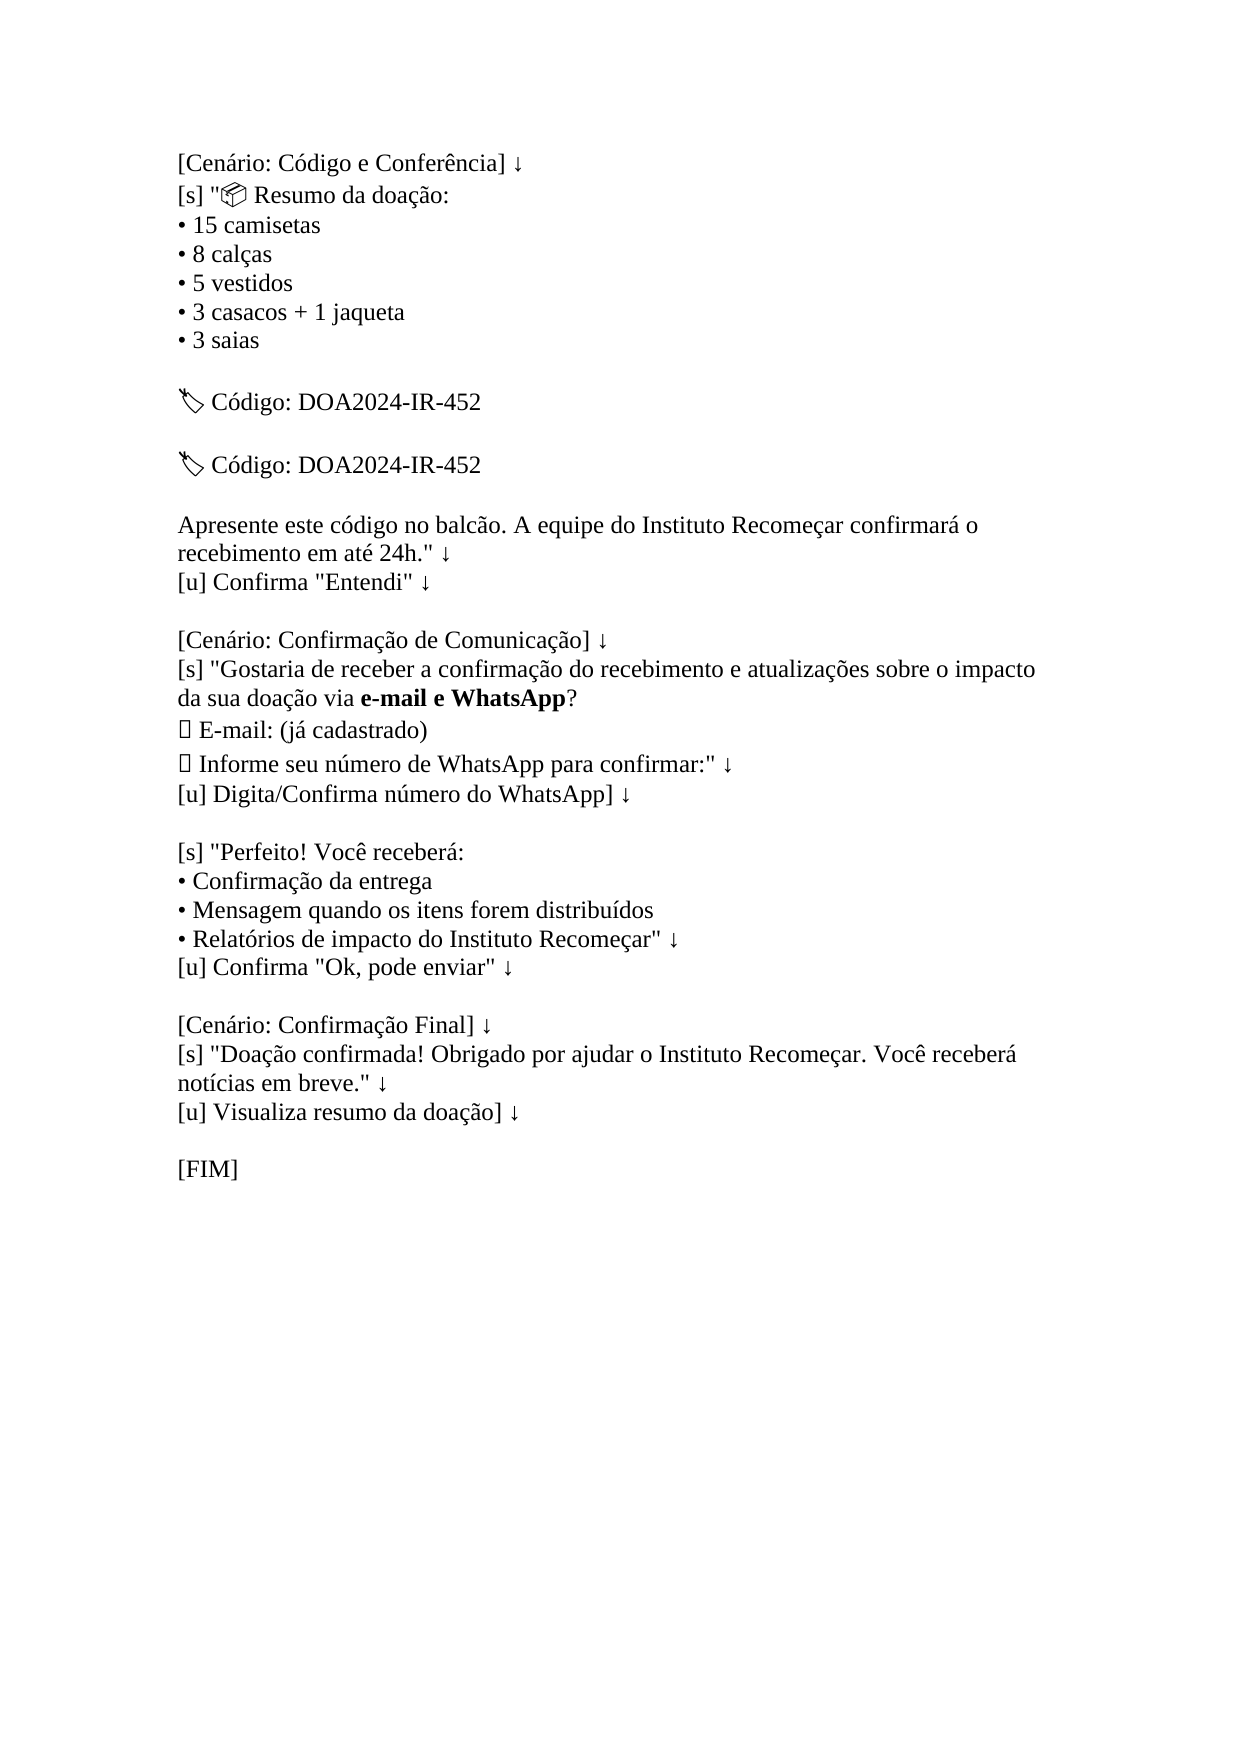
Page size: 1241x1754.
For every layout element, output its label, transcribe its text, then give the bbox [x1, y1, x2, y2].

text 🏷️ Código: DOA2024-IR-452 [177, 447, 1063, 481]
text [Cenário: Código e Conferência] ↓ [s] "📦 Resumo da doação: • 15 camisetas • 8 calças • 5 vestidos • 3 casacos + 1 jaqueta • 3 saias [177, 148, 1063, 354]
text 🏷️ Código: DOA2024-IR-452 [177, 383, 1063, 417]
text Apresente este código no balcão. A equipe do Instituto Recomeçar confirmará o recebimento em até 24h." ↓ [u] Confirma "Entendi" ↓ [177, 510, 1063, 596]
text [Cenário: Confirmação de Comunicação] ↓ [s] "Gostaria de receber a confirmação do recebimento e atualizações sobre o impacto da sua doação via e-mail e WhatsApp? 📧 E-mail: (já cadastrado) 📱 Informe seu número de WhatsApp para confirmar:" ↓ [u] Digita/Confirma número do WhatsApp] ↓ [177, 625, 1063, 808]
text [s] "Perfeito! Você receberá: • Confirmação da entrega • Mensagem quando os itens forem distribuídos • Relatórios de impacto do Instituto Recomeçar" ↓ [u] Confirma "Ok, pode enviar" ↓ [177, 837, 1063, 981]
text [Cenário: Confirmação Final] ↓ [s] "Doação confirmada! Obrigado por ajudar o Instituto Recomeçar. Você receberá notícias em breve." ↓ [u] Visualiza resumo da doação] ↓ [177, 1010, 1063, 1125]
text [FIM] [177, 1154, 1063, 1183]
